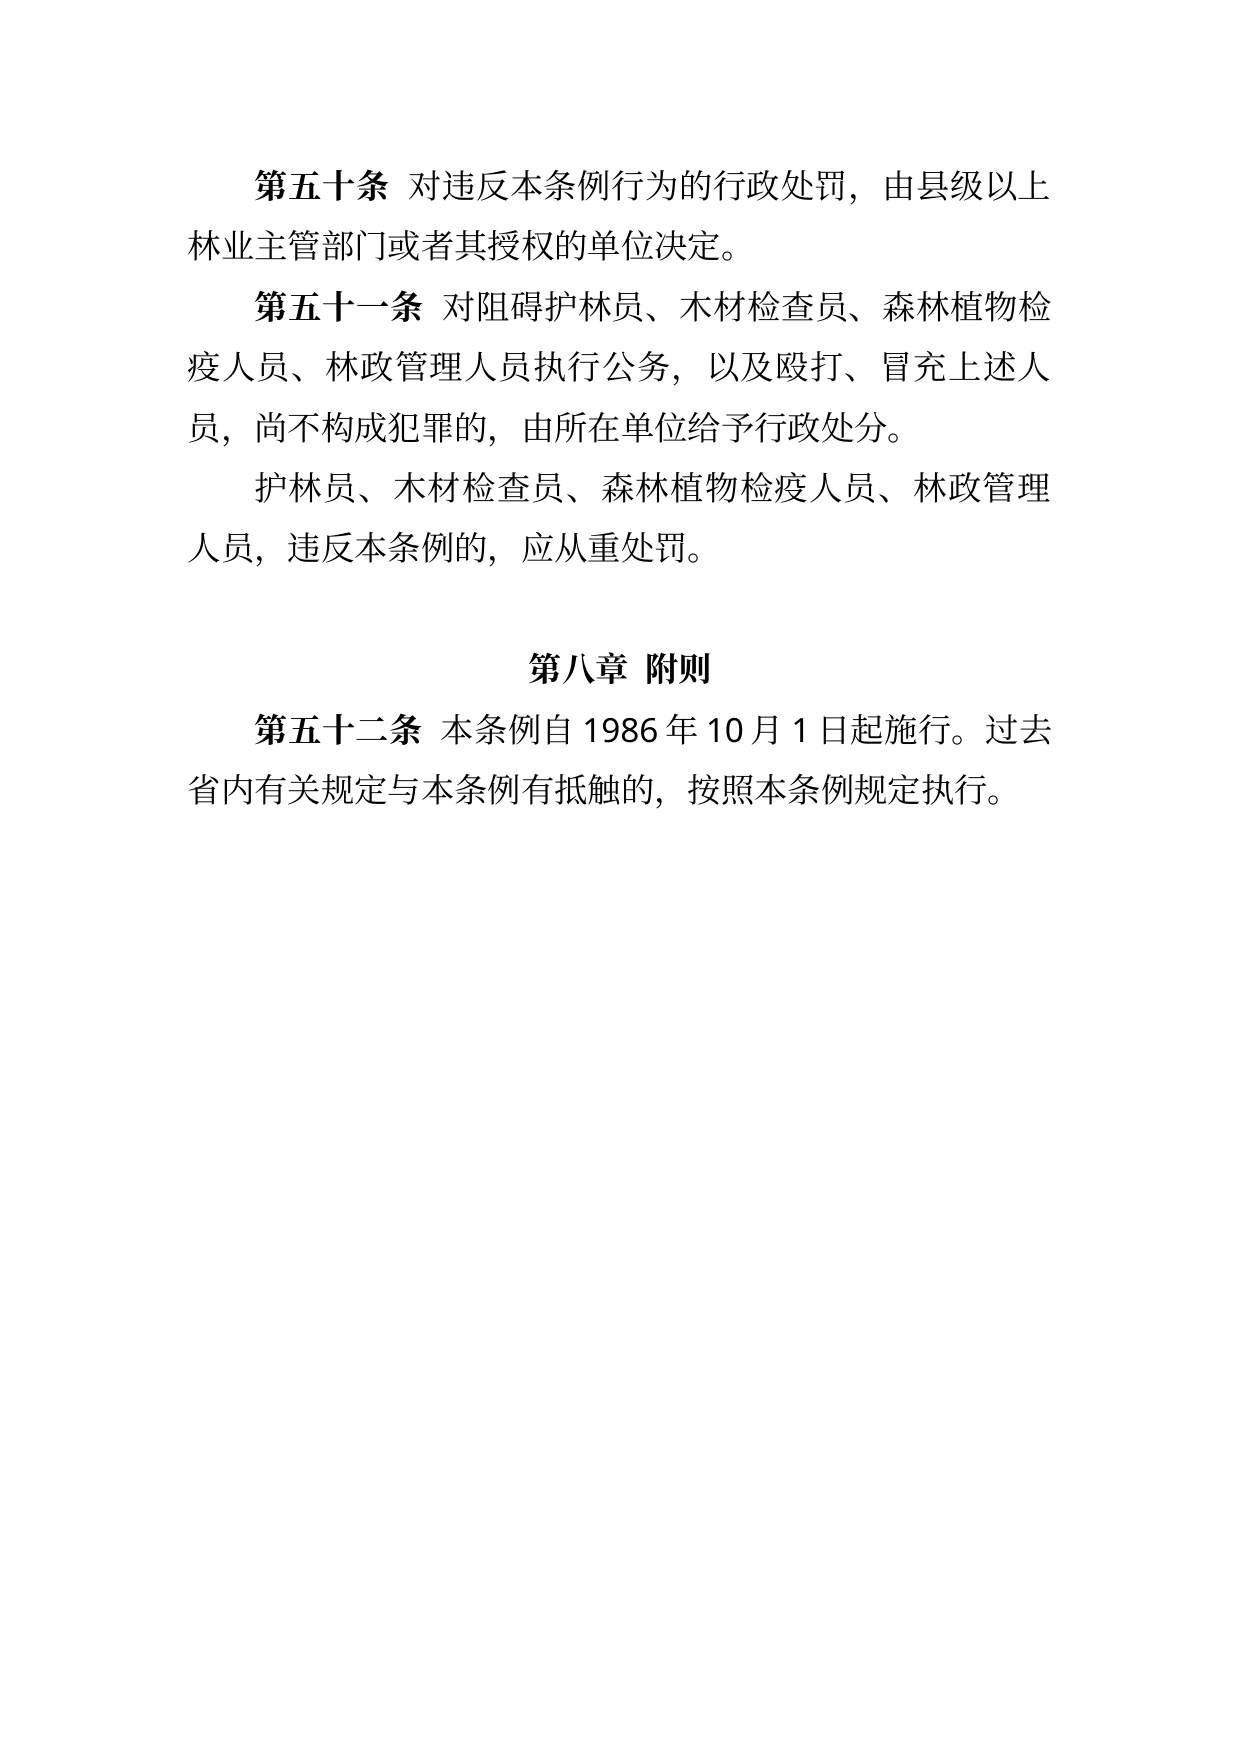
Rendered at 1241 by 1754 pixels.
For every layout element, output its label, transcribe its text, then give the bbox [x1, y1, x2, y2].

text 第五十条 对违反本条例行为的行政处罚，由县级以上林业主管部门或者其授权的单位决定。 [187, 150, 1053, 271]
text 第五十二条 本条例自1986年10月1日起施行。过去省内有关规定与本条例有抵触的，按照本条例规定执行。 [187, 694, 1053, 814]
text 第五十一条 对阻碍护林员、木材检查员、森林植物检疫人员、林政管理人员执行公务，以及殴打、冒充上述人员，尚不构成犯罪的，由所在单位给予行政处分。 [187, 271, 1053, 452]
text 第八章 附则 [187, 633, 1053, 694]
text 护林员、木材检查员、森林植物检疫人员、林政管理人员，违反本条例的，应从重处罚。 [187, 452, 1053, 573]
